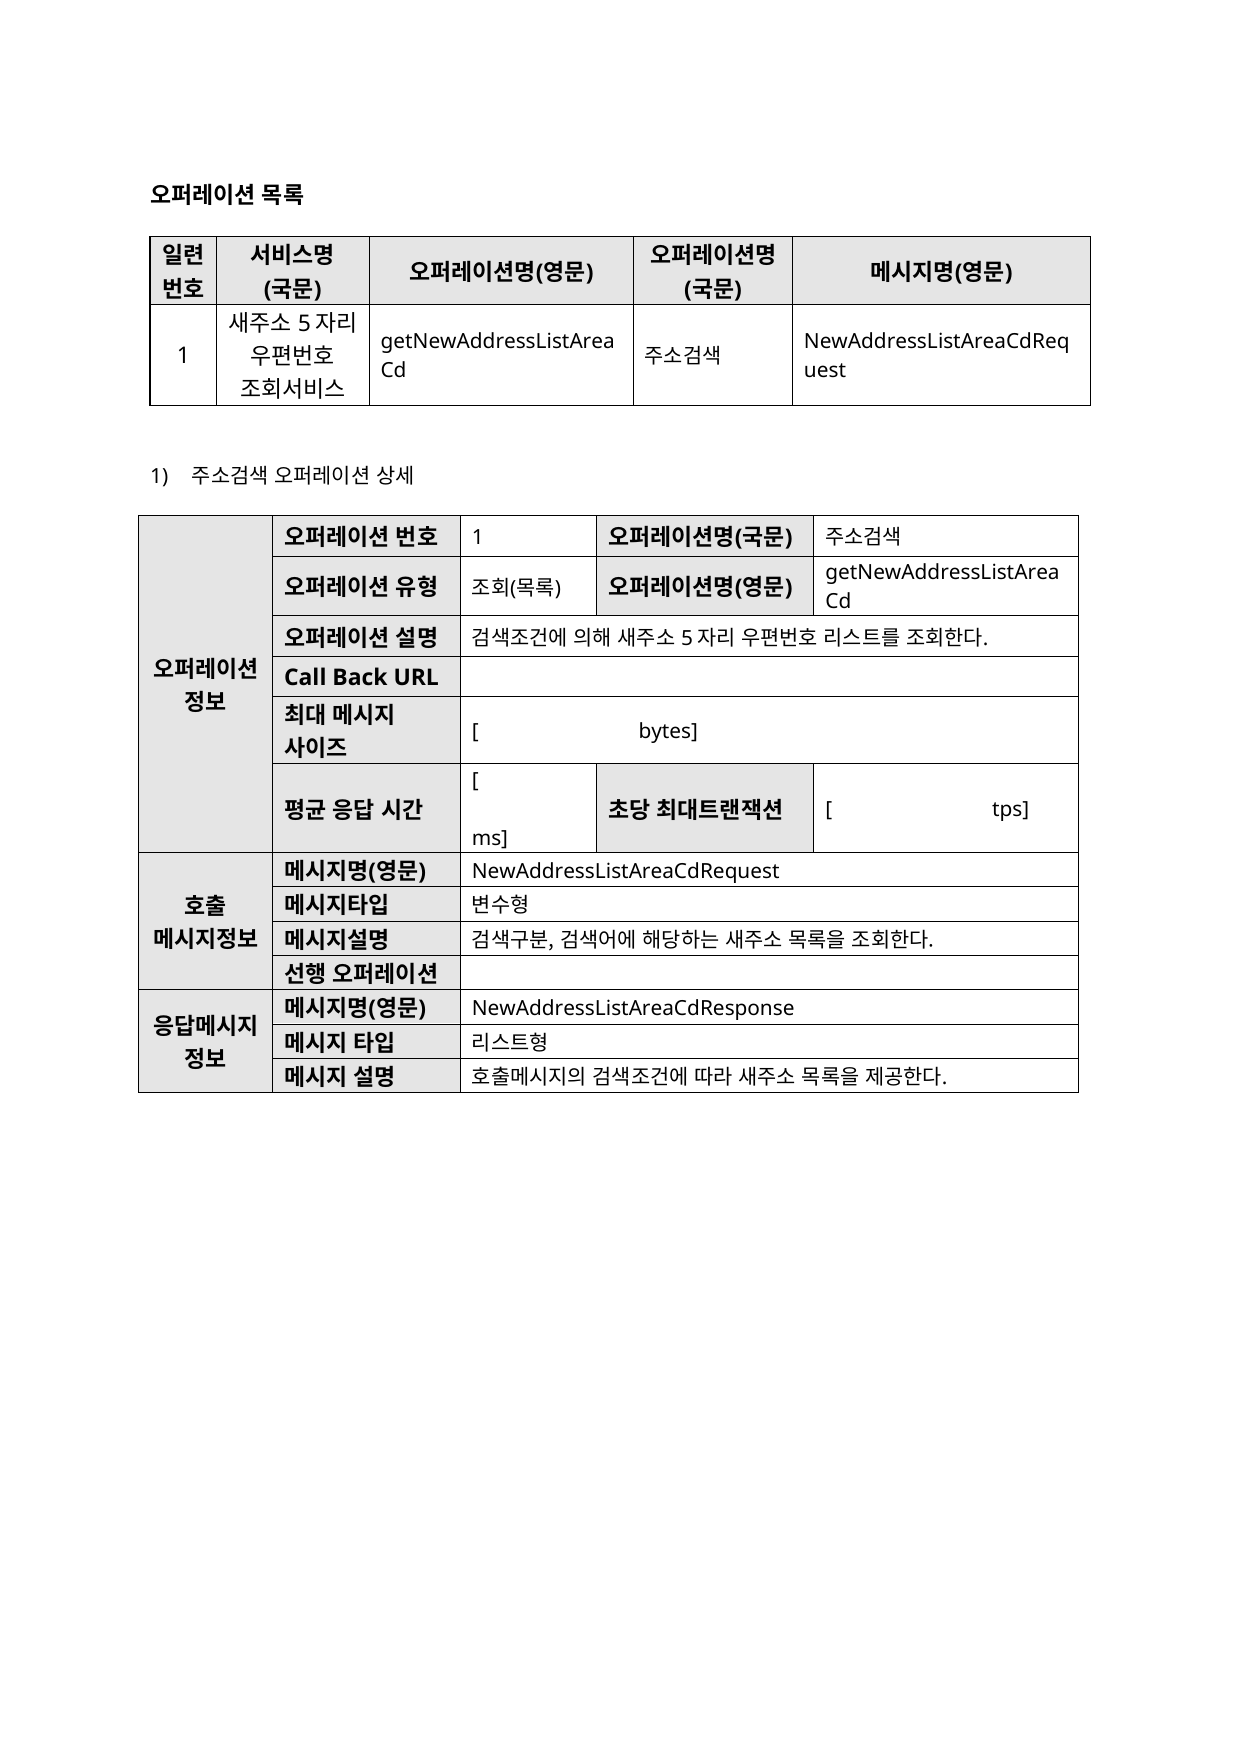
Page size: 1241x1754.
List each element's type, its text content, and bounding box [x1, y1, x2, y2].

table_cell 메시지설명 [273, 922, 460, 955]
table_header 서비스명 (국문) [217, 237, 369, 304]
text 오퍼레이션 목록 [150, 177, 1090, 210]
table_cell [ bytes] [461, 697, 1078, 763]
table_cell 호출메시지의 검색조건에 따라 새주소 목록을 제공한다. [461, 1059, 1078, 1092]
table_cell 평균 응답 시간 [273, 764, 460, 852]
table_header 오퍼레이션 번호 [273, 516, 460, 556]
table_cell Call Back URL [273, 657, 460, 696]
table_cell [ tps] [814, 764, 1078, 852]
table_cell 호출 메시지정보 [139, 853, 272, 989]
table_cell [461, 657, 1078, 696]
table_cell getNewAddressListAreaCd [814, 557, 1078, 615]
table_cell 메시지 타입 [273, 1025, 460, 1058]
table_header 오퍼레이션 정보 [139, 516, 272, 852]
table_cell 1 [151, 305, 216, 404]
table_cell 초당 최대트랜잭션 [597, 764, 813, 852]
table_header 일련번호 [151, 237, 216, 304]
table_cell 메시지타입 [273, 887, 460, 921]
table_cell 메시지 설명 [273, 1059, 460, 1092]
list 주소검색 오퍼레이션 상세 [150, 459, 1090, 489]
table_header 1 [461, 516, 596, 556]
table_cell NewAddressListAreaCdResponse [461, 990, 1078, 1023]
table_header 오퍼레이션명 (국문) [634, 237, 792, 304]
table_cell [ ms] [461, 764, 596, 852]
table_cell 메시지명(영문) [273, 853, 460, 886]
table_header 메시지명(영문) [793, 237, 1090, 304]
table_header 오퍼레이션명(국문) [597, 516, 813, 556]
table_cell NewAddressListAreaCdRequest [461, 853, 1078, 886]
table_cell 오퍼레이션 설명 [273, 616, 460, 656]
table_cell 메시지명(영문) [273, 990, 460, 1023]
table_cell 검색조건에 의해 새주소 5자리 우편번호 리스트를 조회한다. [461, 616, 1078, 656]
table_cell [461, 956, 1078, 989]
table_cell 리스트형 [461, 1025, 1078, 1058]
table_cell 최대 메시지 사이즈 [273, 697, 460, 763]
table_cell 조회(목록) [461, 557, 596, 615]
table_header 주소검색 [814, 516, 1078, 556]
table_cell getNewAddressListAreaCd [370, 305, 633, 404]
table_cell 주소검색 [634, 305, 792, 404]
table_cell 검색구분, 검색어에 해당하는 새주소 목록을 조회한다. [461, 922, 1078, 955]
table_cell 변수형 [461, 887, 1078, 921]
table_cell 새주소 5자리 우편번호 조회서비스 [217, 305, 369, 404]
table_cell 응답메시지 정보 [139, 990, 272, 1092]
table_cell 선행 오퍼레이션 [273, 956, 460, 989]
table_cell 오퍼레이션 유형 [273, 557, 460, 615]
table_cell 오퍼레이션명(영문) [597, 557, 813, 615]
table_cell NewAddressListAreaCdRequest [793, 305, 1090, 404]
table_header 오퍼레이션명(영문) [370, 237, 633, 304]
